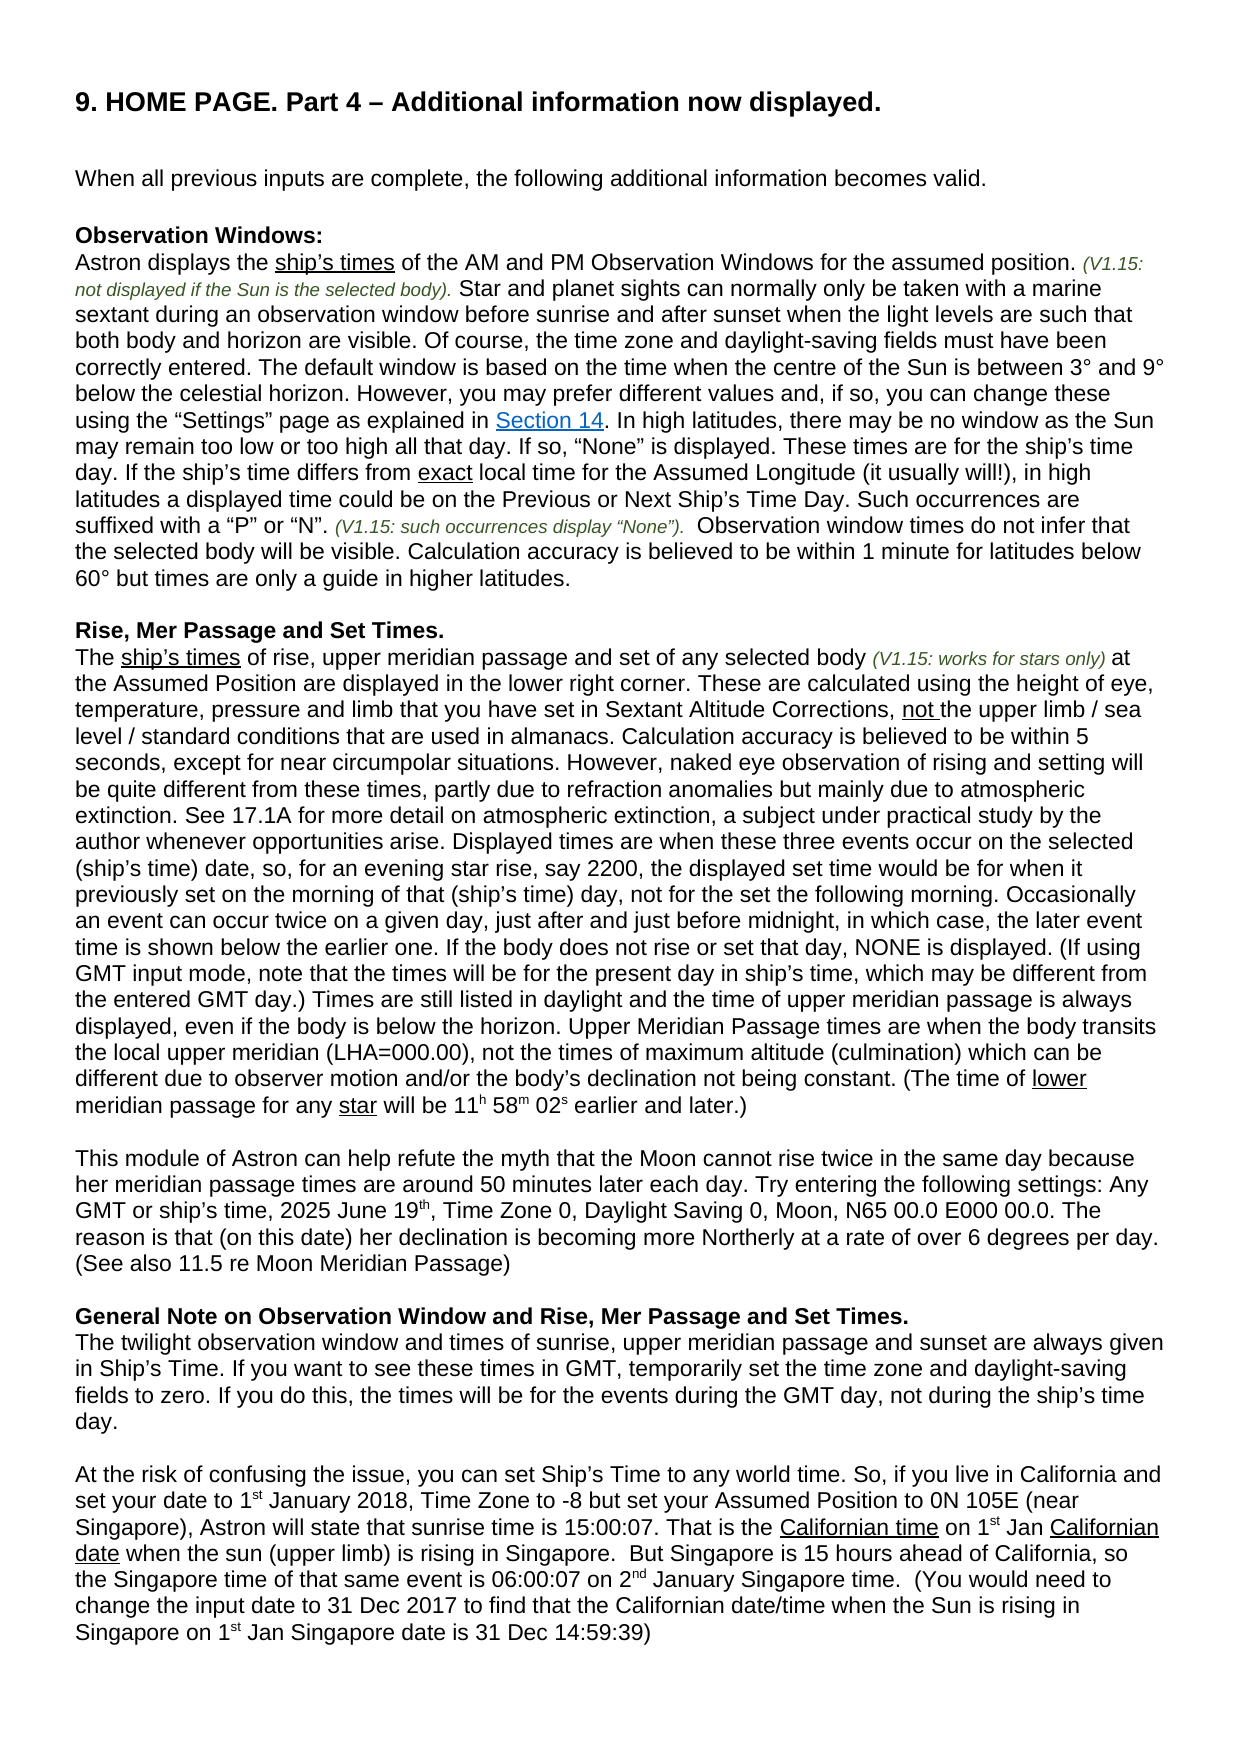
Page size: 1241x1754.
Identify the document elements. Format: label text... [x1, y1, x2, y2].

list The ship’s times of rise, upper meridian passage and set of any selected body (V1.15: works for stars only) at the Assumed Position are displayed in the lower right corner. These are calculated using the height of eye, temperature, pressure and limb that you have set in Sextant Altitude Corrections, not the upper limb / sea level / standard conditions that are used in almanacs. Calculation accuracy is believed to be within 5 seconds, except for near circumpolar situations. However, naked eye observation of rising and setting will be quite different from these times, partly due to refraction anomalies but mainly due to atmospheric extinction. See 17.1A for more detail on atmospheric extinction, a subject under practical study by the author whenever opportunities arise. Displayed times are when these three events occur on the selected (ship’s time) date, so, for an evening star rise, say 2200, the displayed set time would be for when it previously set on the morning of that (ship’s time) day, not for the set the following morning. Occasionally an event can occur twice on a given day, just after and just before midnight, in which case, the later event time is shown below the earlier one. If the body does not rise or set that day, NONE is displayed. (If using GMT input mode, note that the times will be for the present day in ship’s time, which may be different from the entered GMT day.) Times are still listed in daylight and the time of upper meridian passage is always displayed, even if the body is below the horizon. Upper Meridian Passage times are when the body transits the local upper meridian (LHA=000.00), not the times of maximum altitude (culmination) which can be different due to observer motion and/or the body’s declination not being constant. (The time of lower meridian passage for any star will be 11h 58m 02s earlier and later.) [75, 644, 1165, 1118]
text Rise, Mer Passage and Set Times. [75, 617, 1165, 644]
list At the risk of confusing the issue, you can set Ship’s Time to any world time. So, if you live in California and set your date to 1st January 2018, Time Zone to -8 but set your Assumed Position to 0N 105E (near Singapore), Astron will state that sunrise time is 15:00:07. That is the Californian time on 1st Jan Californian date when the sun (upper limb) is rising in Singapore. But Singapore is 15 hours ahead of California, so the Singapore time of that same event is 06:00:07 on 2nd January Singapore time. (You would need to change the input date to 31 Dec 2017 to find that the Californian date/time when the Sun is rising in Singapore on 1st Jan Singapore date is 31 Dec 14:59:39) [75, 1461, 1165, 1645]
text Observation Windows: [75, 222, 1165, 248]
text General Note on Observation Window and Rise, Mer Passage and Set Times. [75, 1303, 1165, 1329]
text When all previous inputs are complete, the following additional information becomes valid. [75, 165, 1165, 192]
list This module of Astron can help refute the myth that the Moon cannot rise twice in the same day because her meridian passage times are around 50 minutes later each day. Try entering the following settings: Any GMT or ship’s time, 2025 June 19th, Time Zone 0, Daylight Saving 0, Moon, N65 00.0 E000 00.0. The reason is that (on this date) her declination is becoming more Northerly at a rate of over 6 degrees per day. (See also 11.5 re Moon Meridian Passage) [75, 1144, 1165, 1276]
list The twilight observation window and times of sunrise, upper meridian passage and sunset are always given in Ship’s Time. If you want to see these times in GMT, temporarily set the time zone and daylight-saving fields to zero. If you do this, the times will be for the events during the GMT day, not during the ship’s time day. [75, 1329, 1165, 1434]
list Astron displays the ship’s times of the AM and PM Observation Windows for the assumed position. (V1.15: not displayed if the Sun is the selected body). Star and planet sights can normally only be taken with a marine sextant during an observation window before sunrise and after sunset when the light levels are such that both body and horizon are visible. Of course, the time zone and daylight-saving fields must have been correctly entered. The default window is based on the time when the centre of the Sun is between 3° and 9° below the celestial horizon. However, you may prefer different values and, if so, you can change these using the “Settings” page as explained in Section 14. In high latitudes, there may be no window as the Sun may remain too low or too high all that day. If so, “None” is displayed. These times are for the ship’s time day. If the ship’s time differs from exact local time for the Assumed Longitude (it usually will!), in high latitudes a displayed time could be on the Previous or Next Ship’s Time Day. Such occurrences are suffixed with a “P” or “N”. (V1.15: such occurrences display “None”). Observation window times do not infer that the selected body will be visible. Calculation accuracy is believed to be within 1 minute for latitudes below 60° but times are only a guide in higher latitudes. [75, 248, 1165, 591]
subtitle 9. HOME PAGE. Part 4 – Additional information now displayed. [75, 86, 1165, 118]
